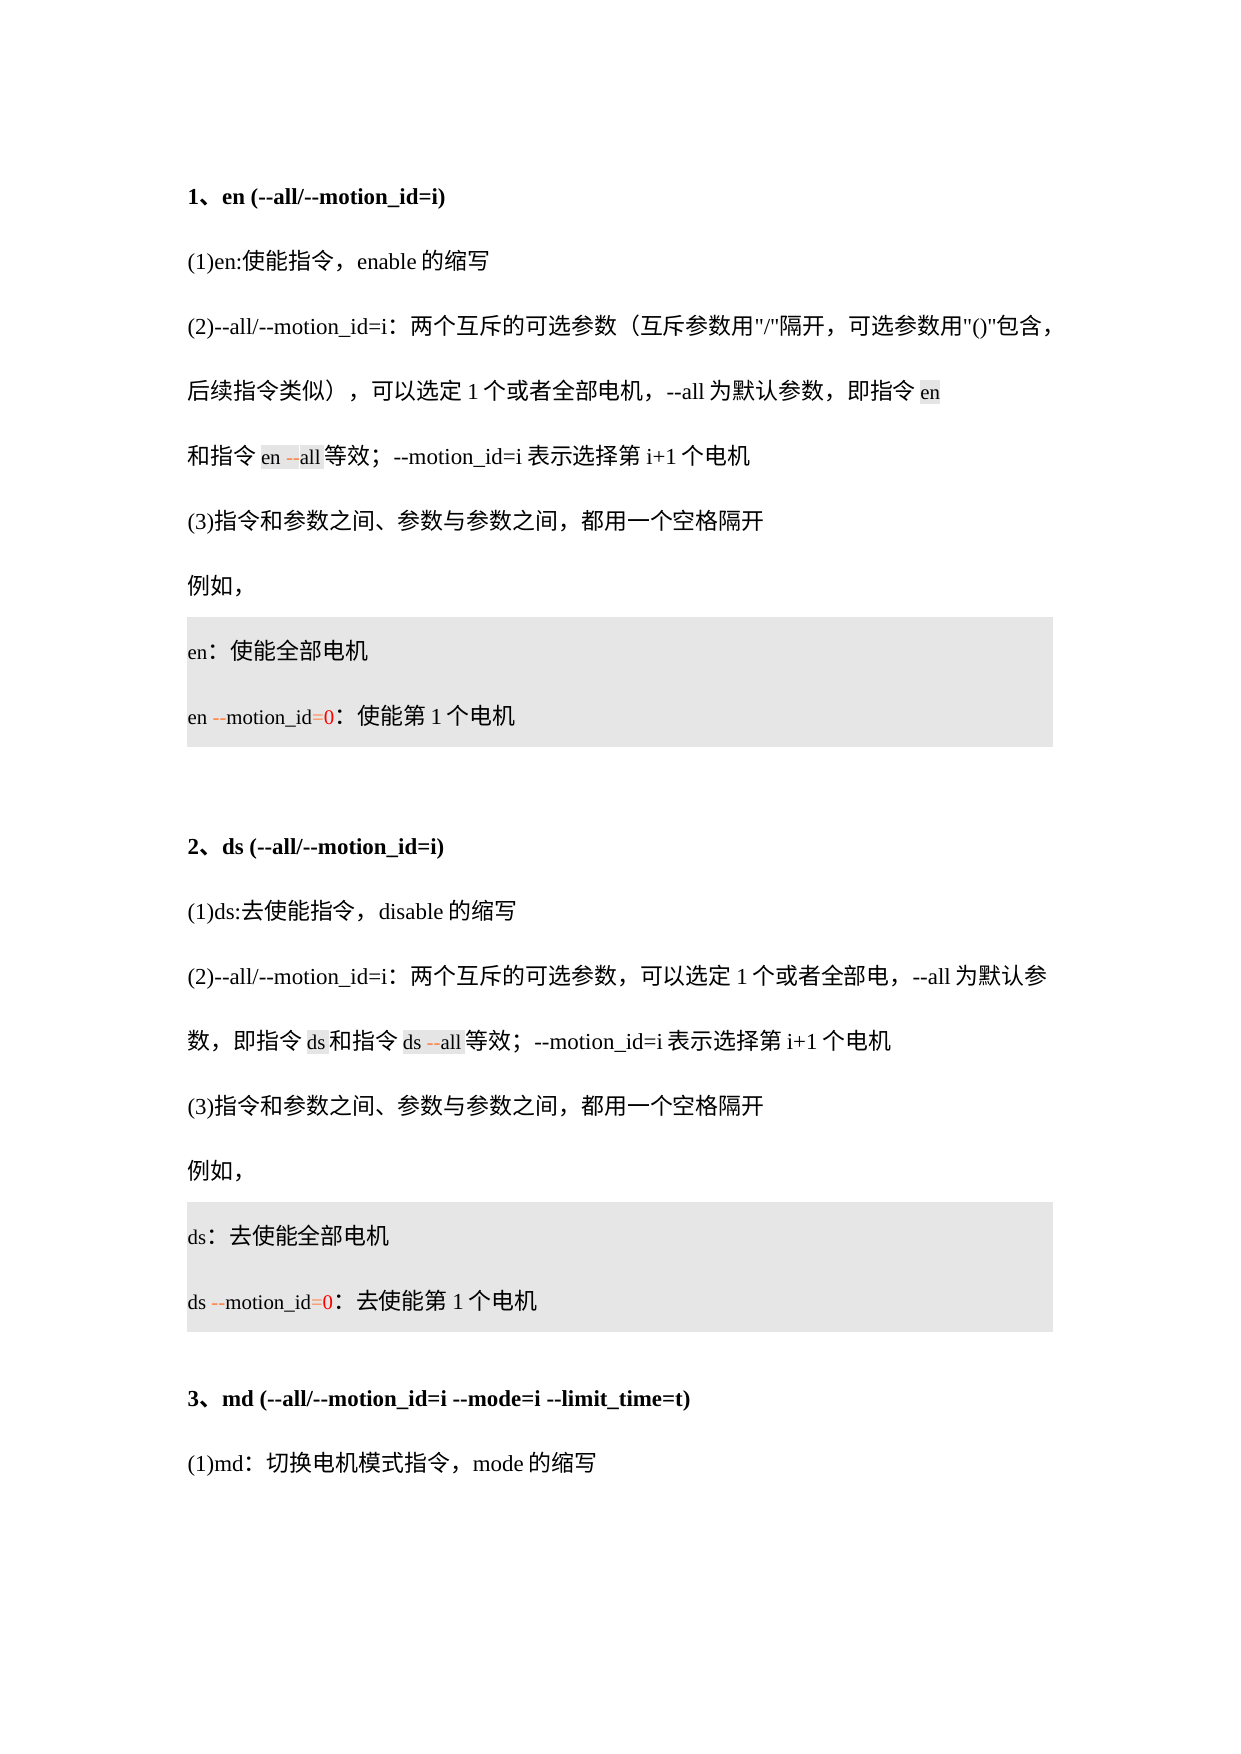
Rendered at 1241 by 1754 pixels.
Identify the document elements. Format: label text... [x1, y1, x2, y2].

text 2、ds (--all/--motion_id=i) [187, 812, 1053, 877]
text 例如， [187, 552, 1053, 617]
text 3、md (--all/--motion_id=i --mode=i --limit_time=t) [187, 1364, 1053, 1429]
text en：使能全部电机 [187, 617, 1053, 682]
text (1)ds:去使能指令，disable的缩写 [187, 877, 1053, 942]
text ds --motion_id=0：去使能第1个电机 [187, 1267, 1053, 1332]
text (3)指令和参数之间、参数与参数之间，都用一个空格隔开 [187, 1072, 1053, 1137]
text (1)md：切换电机模式指令，mode的缩写 [187, 1429, 1053, 1494]
text 例如， [187, 1137, 1053, 1202]
text ds：去使能全部电机 [187, 1202, 1053, 1267]
text (1)en:使能指令，enable的缩写 [187, 227, 1053, 292]
text 1、en (--all/--motion_id=i) [187, 162, 1053, 227]
text (2)--all/--motion_id=i：两个互斥的可选参数（互斥参数用"/"隔开，可选参数用"()"包含，后续指令类似），可以选定1个或者全部电机，--all为默认参数，即指令en [187, 292, 1053, 422]
text 和指令en --all等效；--motion_id=i表示选择第i+1个电机 [187, 422, 1053, 487]
text (2)--all/--motion_id=i：两个互斥的可选参数，可以选定1个或者全部电，--all为默认参数，即指令ds和指令ds --all等效；--motion_id=i表示选择第i+1个电机 [187, 942, 1053, 1072]
text en --motion_id=0：使能第1个电机 [187, 682, 1053, 747]
text (3)指令和参数之间、参数与参数之间，都用一个空格隔开 [187, 487, 1053, 552]
